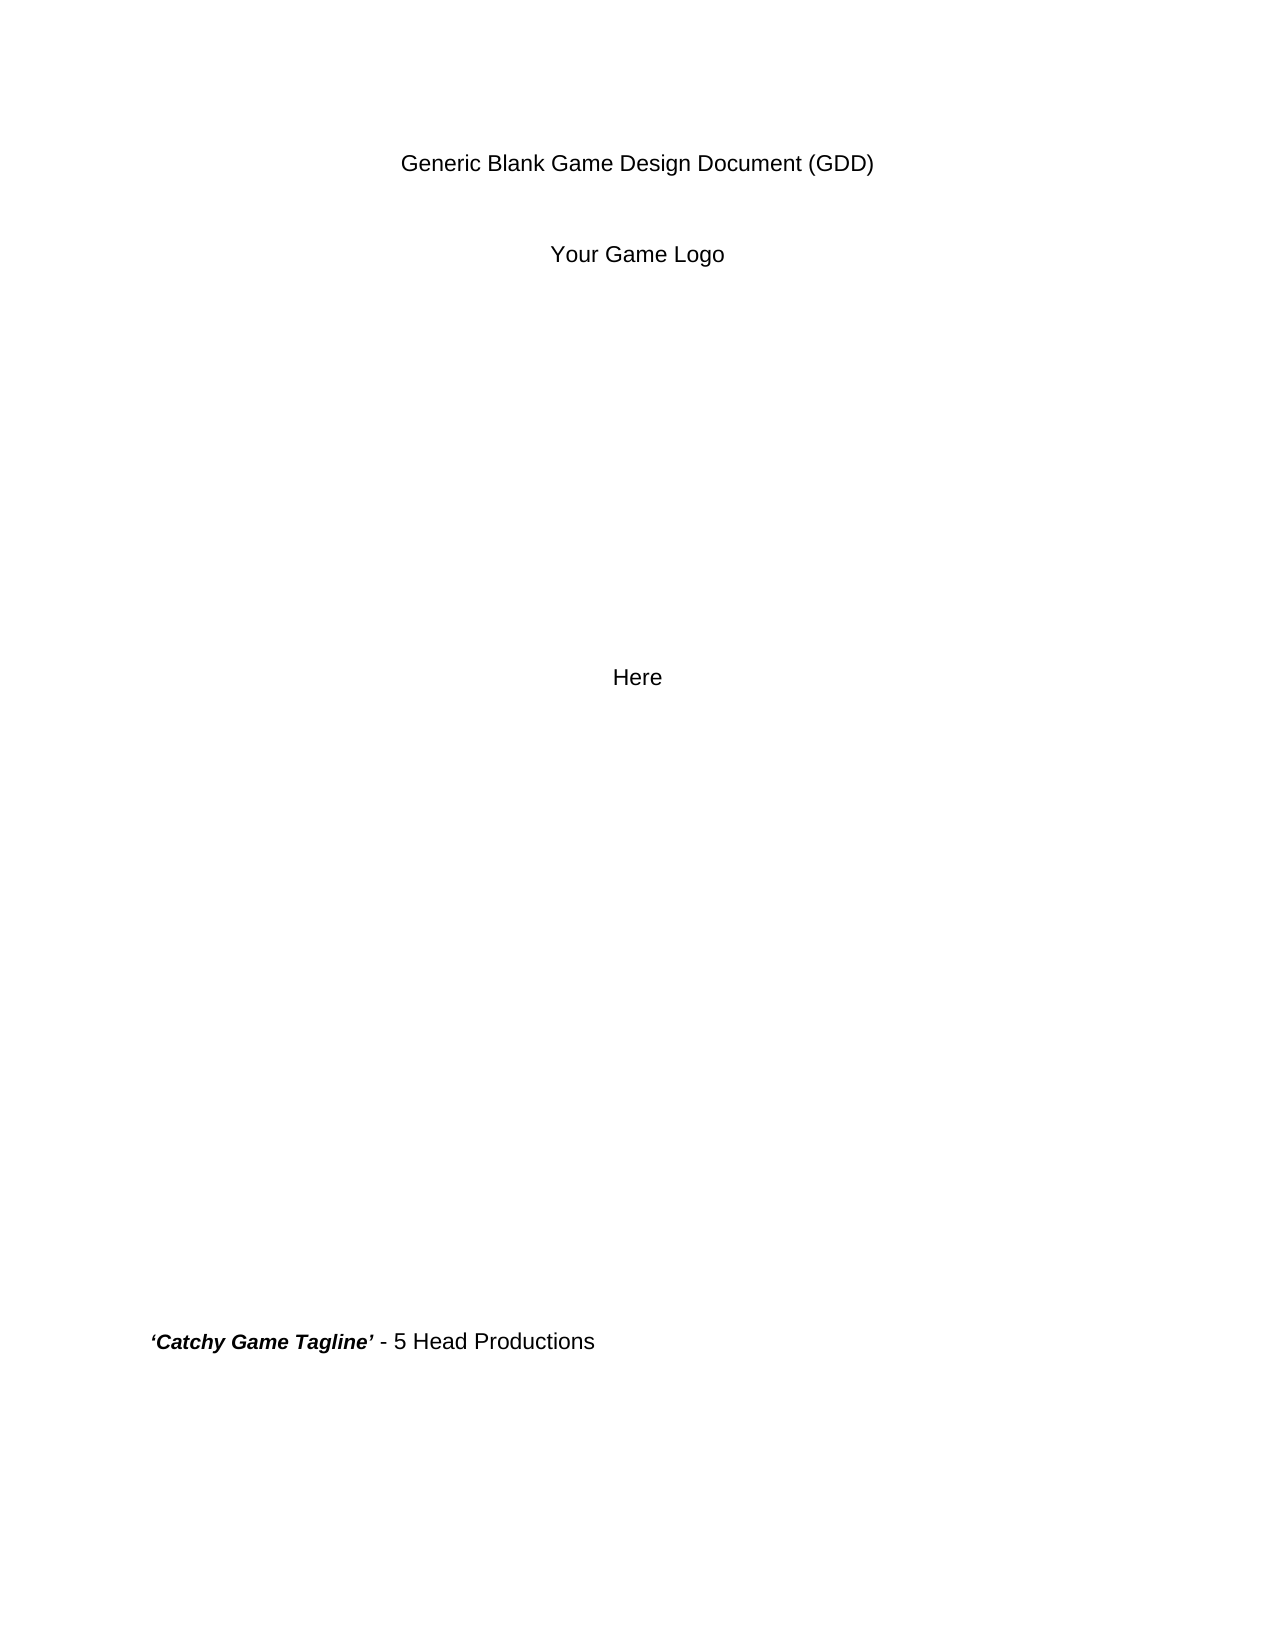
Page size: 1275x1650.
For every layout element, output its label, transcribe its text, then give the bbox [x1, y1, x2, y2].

text Generic Blank Game Design Document (GDD) [150, 150, 1125, 176]
text Your Game Logo [150, 241, 1125, 267]
text ‘Catchy Game Tagline’ - 5 Head Productions [150, 1328, 1125, 1354]
text Here [150, 663, 1125, 690]
